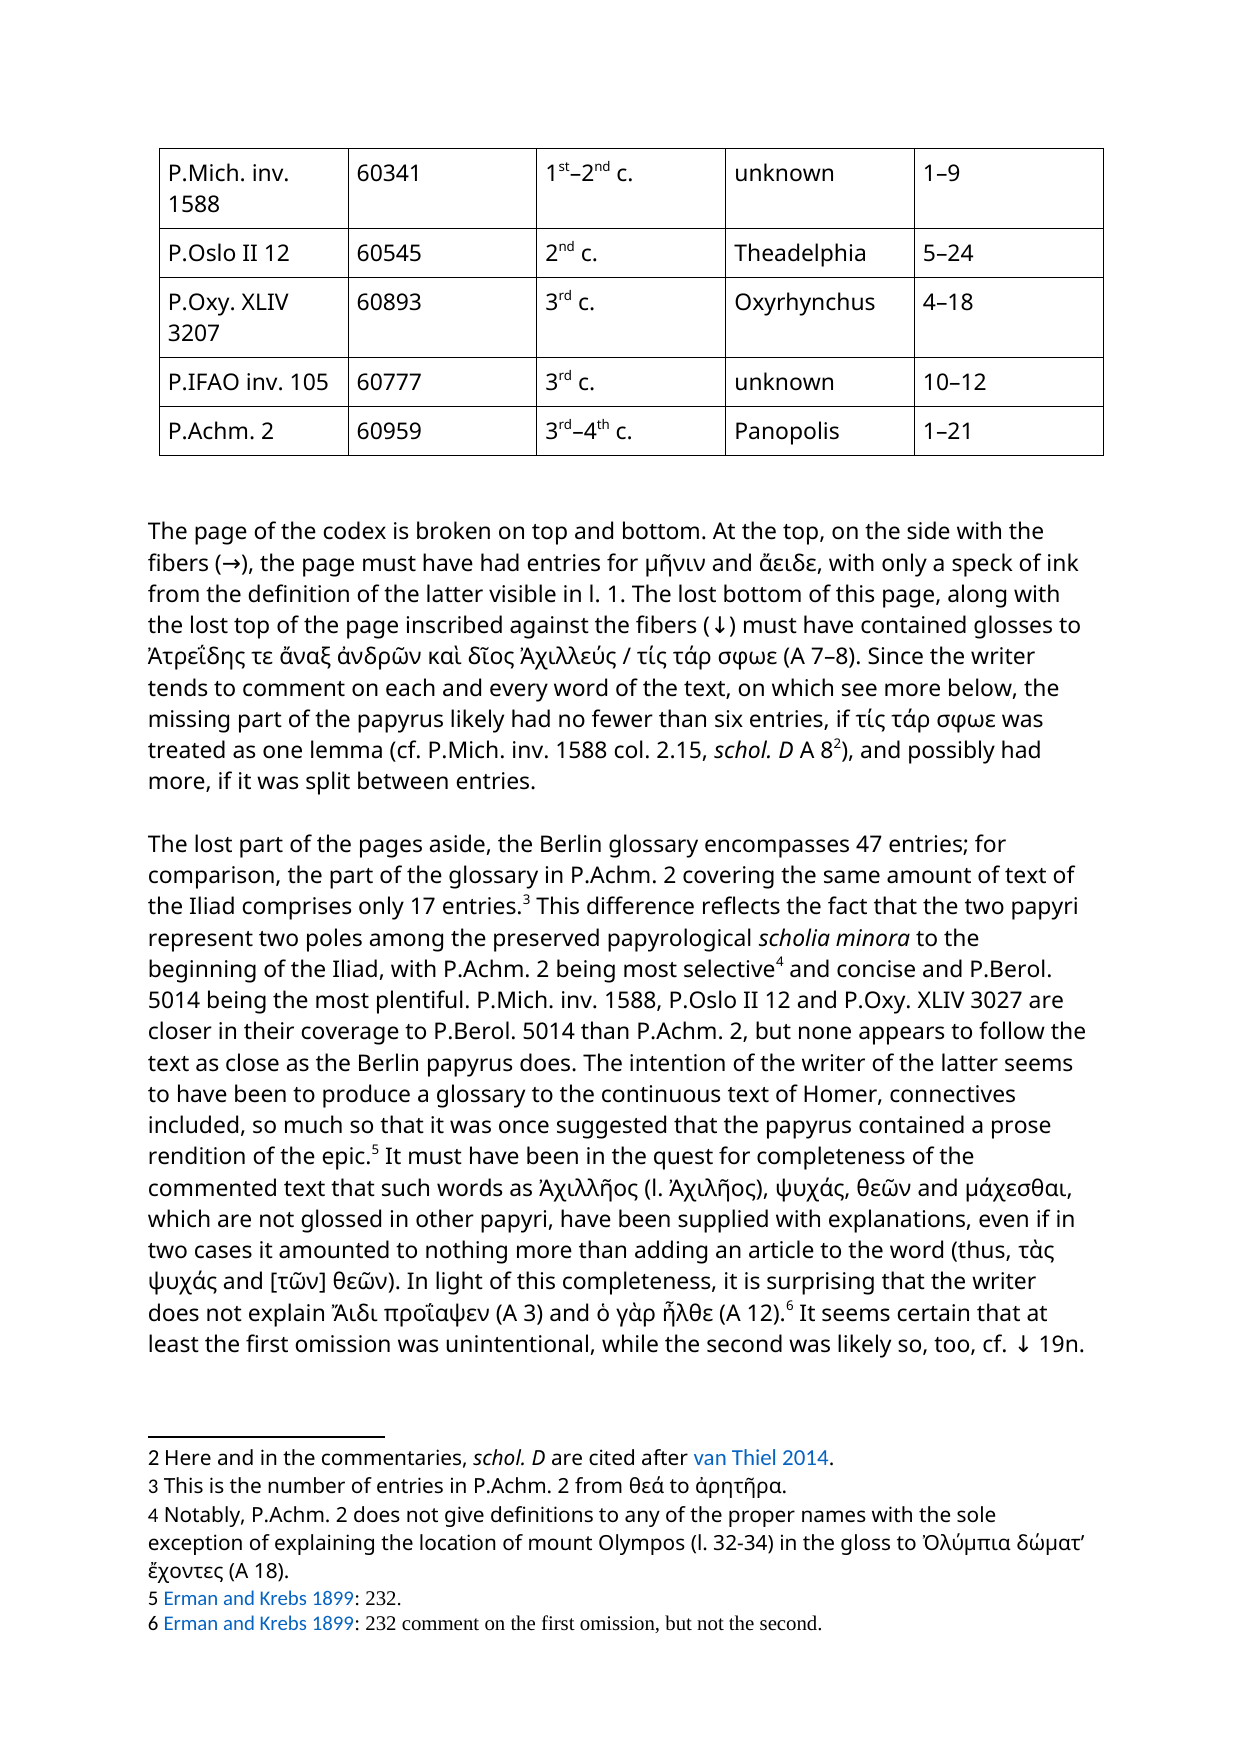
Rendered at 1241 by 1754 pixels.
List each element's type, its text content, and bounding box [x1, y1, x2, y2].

table_cell Oxyrhynchus [726, 278, 914, 357]
table_cell 10–12 [915, 358, 1103, 406]
table_cell 3rd c. [537, 278, 725, 357]
table_cell 60893 [349, 278, 536, 357]
table_cell 60959 [349, 407, 536, 455]
table_cell 1st–2nd c. [537, 149, 725, 228]
table_cell Theadelphia [726, 229, 914, 277]
text The lost part of the pages aside, the Berlin glossary encompasses 47 entries; for comparison, the part of the glossary in P.Achm. 2 covering the same amount of text of the Iliad comprises only 17 entries. This difference reflects the fact that the two papyri represent two poles among the preserved papyrological scholia minora to the beginning of the Iliad, with P.Achm. 2 being most selective and concise and P.Berol. 5014 being the most plentiful. P.Mich. inv. 1588, P.Oslo II 12 and P.Oxy. XLIV 3027 are closer in their coverage to P.Berol. 5014 than P.Achm. 2, but none appears to follow the text as close as the Berlin papyrus does. The intention of the writer of the latter seems to have been to produce a glossary to the continuous text of Homer, connectives included, so much so that it was once suggested that the papyrus contained a prose rendition of the epic. It must have been in the quest for completeness of the commented text that such words as Ἀχιλλῆος (l. Ἀχιλῆος), ψυχάς, θεῶν and μάχεσθαι, which are not glossed in other papyri, have been supplied with explanations, even if in two cases it amounted to nothing more than adding an article to the word (thus, τὰς ψυχάς and [τῶν] θεῶν). In light of this completeness, it is surprising that the writer does not explain Ἄιδι προΐαψεν (A 3) and ὁ γὰρ ἦλθε (A 12). It seems certain that at least the first omission was unintentional, while the second was likely so, too, cf. ↓ 19n. [148, 828, 1093, 1359]
table_cell unknown [726, 149, 914, 228]
table_cell 3rd c. [537, 358, 725, 406]
table_cell 5–24 [915, 229, 1103, 277]
table_cell 1–21 [915, 407, 1103, 455]
table_cell P.Oslo II 12 [160, 229, 348, 277]
table_cell 1–9 [915, 149, 1103, 228]
table_cell 2nd c. [537, 229, 725, 277]
table_cell 60341 [349, 149, 536, 228]
table_cell 60777 [349, 358, 536, 406]
text The page of the codex is broken on top and bottom. At the top, on the side with the fibers (→), the page must have had entries for μῆνιν and ἄειδε, with only a speck of ink from the definition of the latter visible in l. 1. The lost bottom of this page, along with the lost top of the page inscribed against the fibers (↓) must have contained glosses to Ἀτρεΐδης τε ἄναξ ἀνδρῶν καὶ δῖος Ἀχιλλεύς / τίς τάρ σφωε (A 7–8). Since the writer tends to comment on each and every word of the text, on which see more below, the missing part of the papyrus likely had no fewer than six entries, if τίς τάρ σφωε was treated as one lemma (cf. P.Mich. inv. 1588 col. 2.15, schol. D A 8), and possibly had more, if it was split between entries. [148, 515, 1093, 796]
table_cell unknown [726, 358, 914, 406]
table_cell P.Achm. 2 [160, 407, 348, 455]
table_cell P.Oxy. XLIV 3207 [160, 278, 348, 357]
table_cell 60545 [349, 229, 536, 277]
table_cell 3rd–4th c. [537, 407, 725, 455]
table_cell P.IFAO inv. 105 [160, 358, 348, 406]
table_cell Panopolis [726, 407, 914, 455]
table_cell P.Mich. inv. 1588 [160, 149, 348, 228]
table_cell 4–18 [915, 278, 1103, 357]
